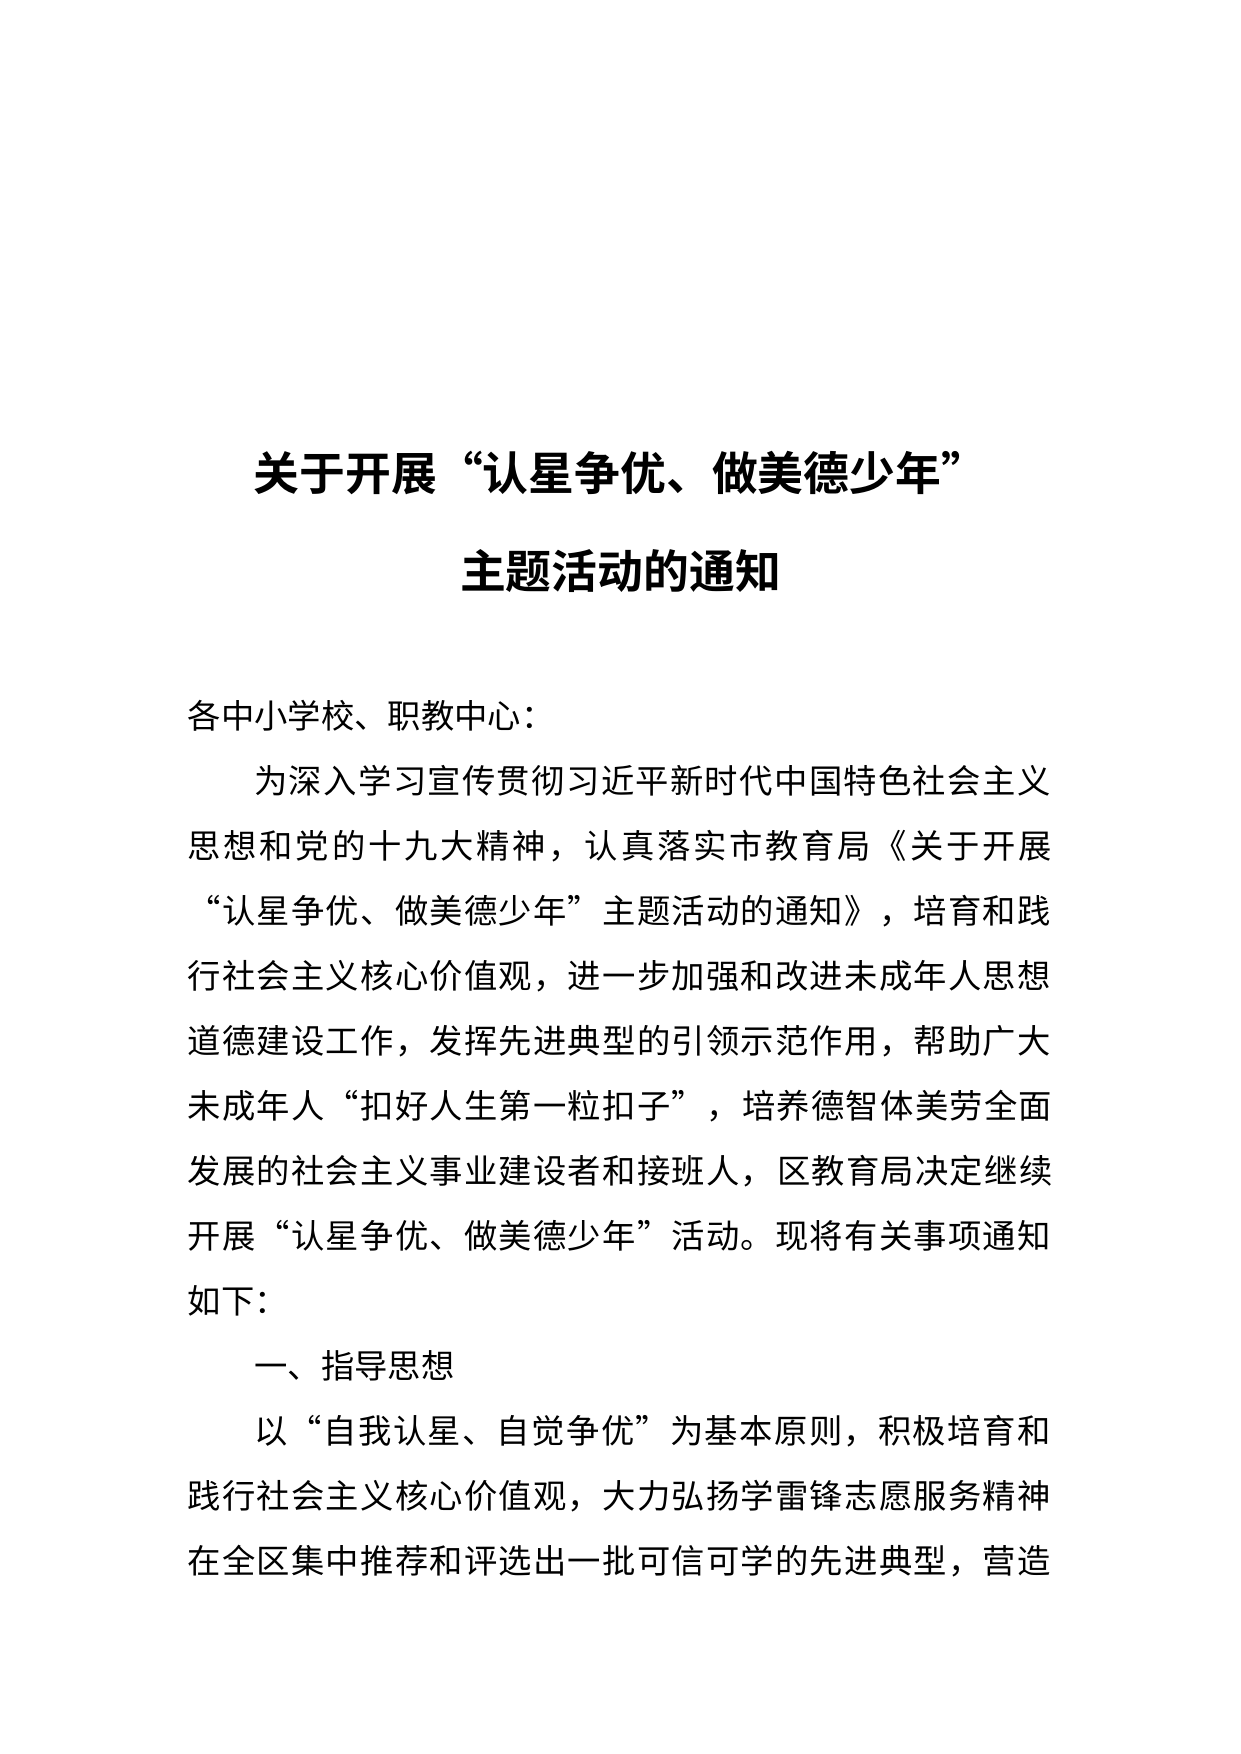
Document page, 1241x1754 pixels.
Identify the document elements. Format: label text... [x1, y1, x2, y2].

text 关于开展“认星争优、做美德少年” [187, 422, 1053, 519]
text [187, 1397, 1053, 1592]
text 一、指导思想 [187, 1332, 1053, 1397]
text 各中小学校、职教中心： [187, 682, 1053, 747]
text 主题活动的通知 [187, 519, 1053, 617]
text 为深入学习宣传贯彻习近平新时代中国特色社会主义思想和党的十九大精神，认真落实市教育局《关于开展“认星争优、做美德少年”主题活动的通知》，培育和践行社会主义核心价值观，进一步加强和改进未成年人思想道德建设工作，发挥先进典型的引领示范作用，帮助广大未成年人“扣好人生第一粒扣子”，培养德智体美劳全面发展的社会主义事业建设者和接班人，区教育局决定继续开展“认星争优、做美德少年”活动。现将有关事项通知如下： [187, 747, 1053, 1332]
